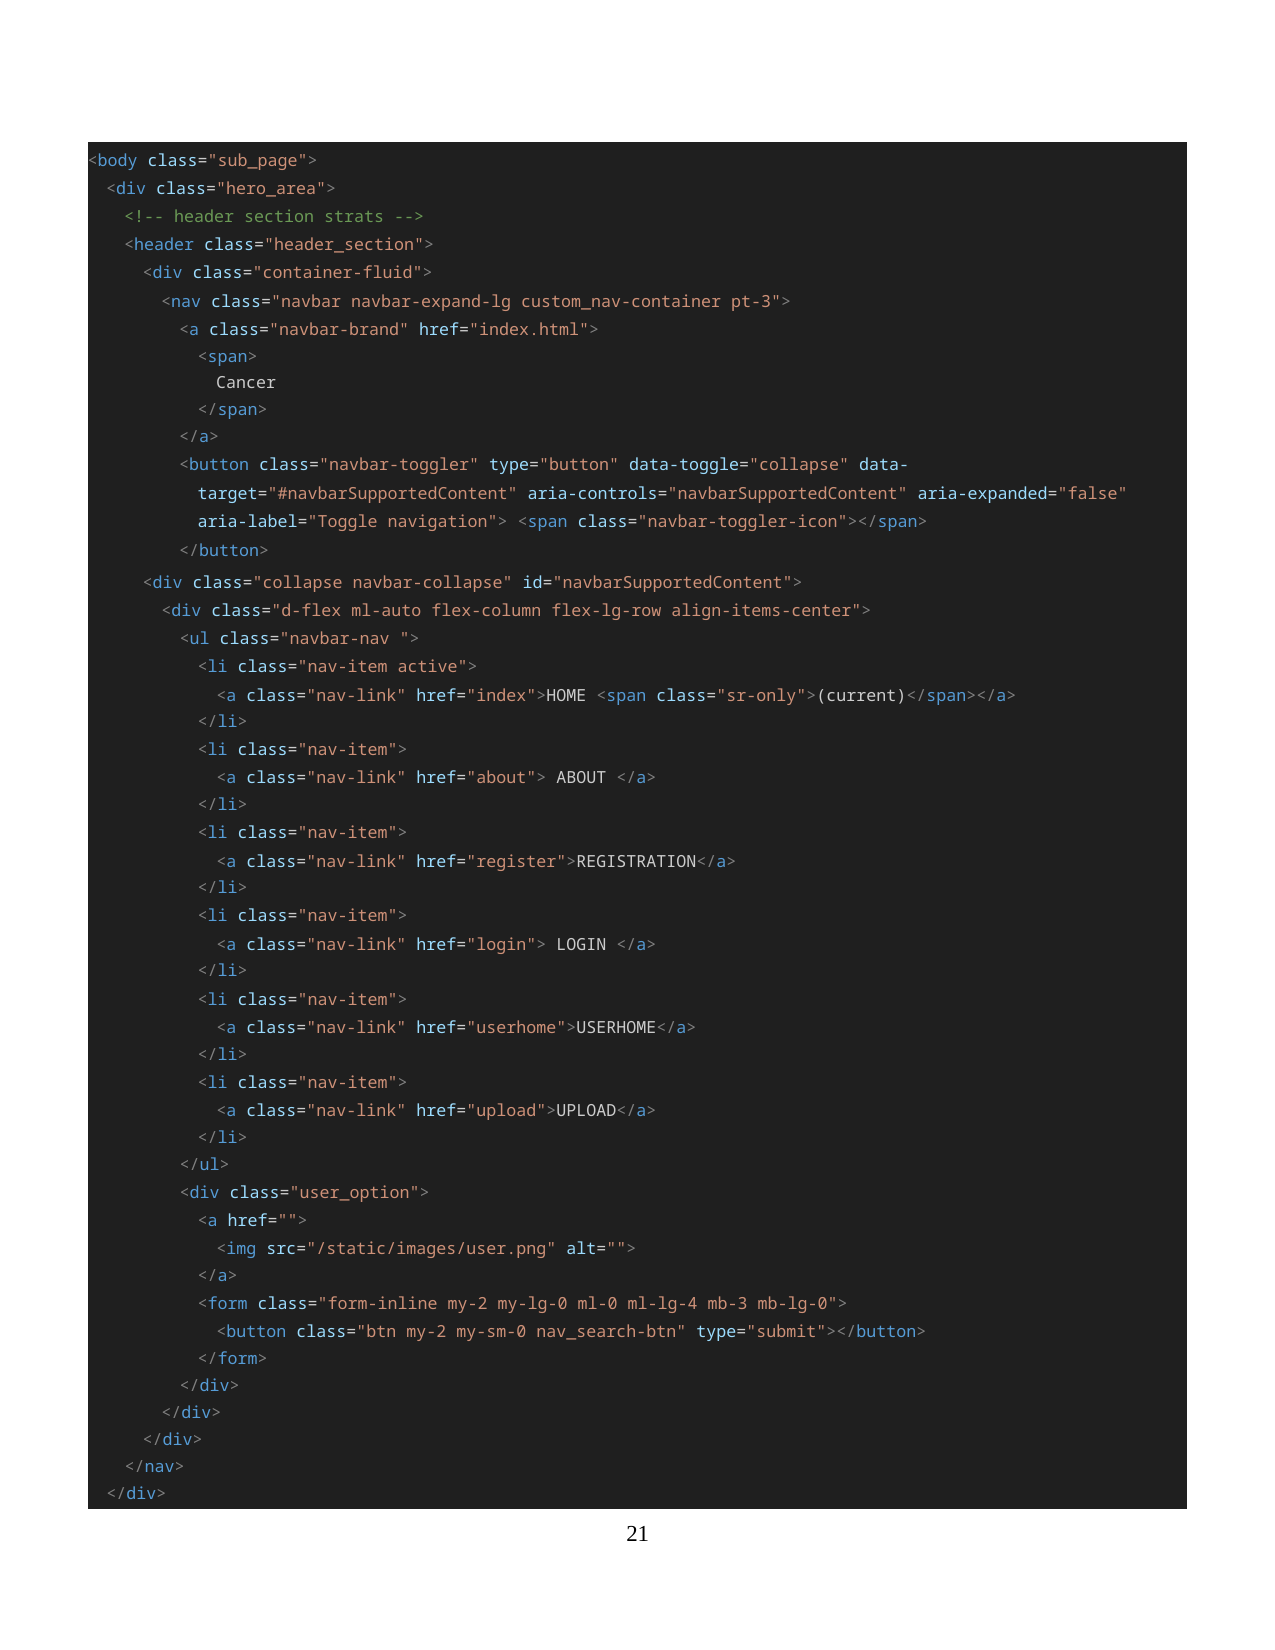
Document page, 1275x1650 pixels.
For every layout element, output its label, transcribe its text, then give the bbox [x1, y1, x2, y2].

table_cell <body class="sub_page"> <div class="hero_area"> <!-- header section strats --> <header class="header_section"> <div class="container-fluid"> <nav class="navbar navbar-expand-lg custom_nav-container pt-3"> <a class="navbar-brand" href="index.html"> <span> Cancer </span> </a> <button class="navbar-toggler" type="button" data-toggle="collapse" data-target="#navbarSupportedContent" aria-controls="navbarSupportedContent" aria-expanded="false" aria-label="Toggle navigation"> <span class="navbar-toggler-icon"></span> </button> [88, 142, 1187, 564]
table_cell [88, 564, 1187, 1509]
